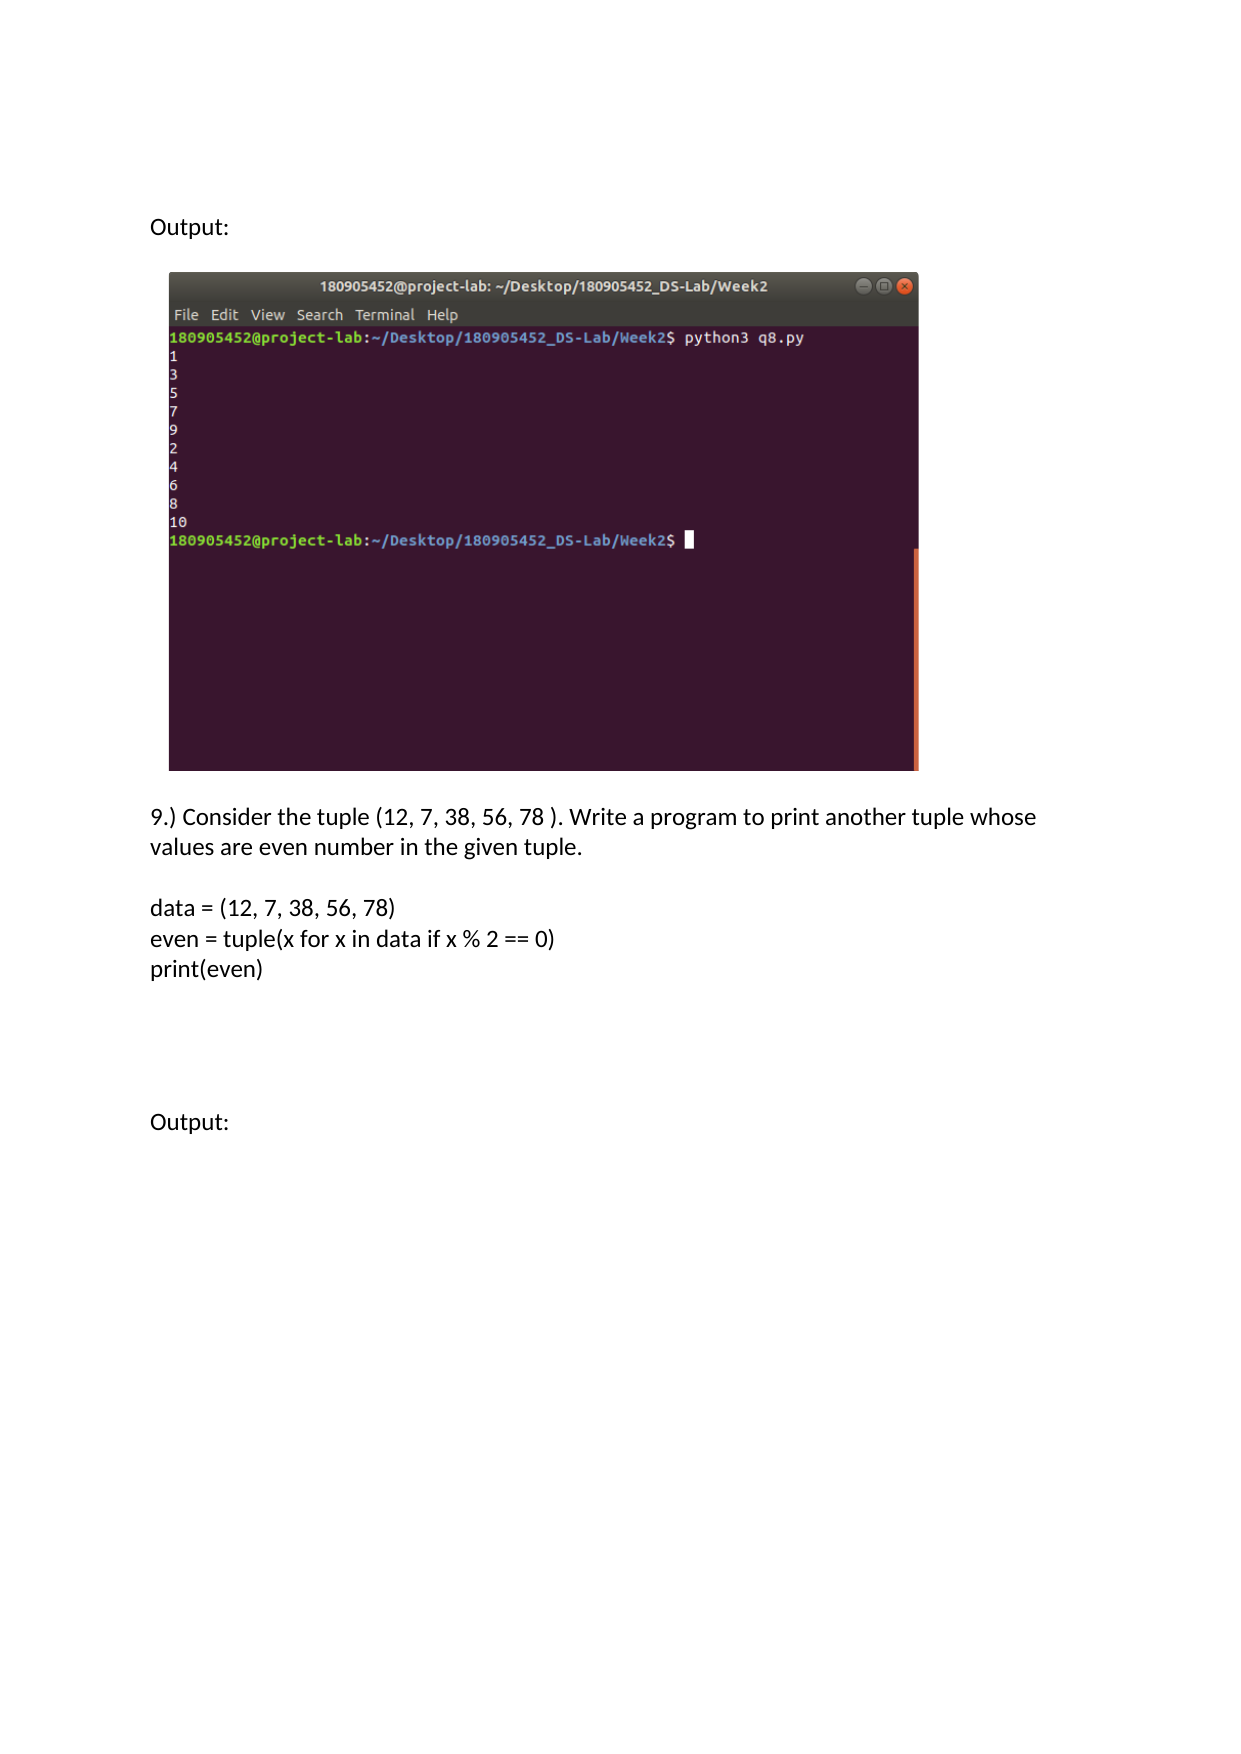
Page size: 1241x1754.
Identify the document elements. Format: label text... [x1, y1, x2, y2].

text Output: [150, 1106, 1090, 1137]
text 9.) Consider the tuple (12, 7, 38, 56, 78 ). Write a program to print another tuple whose values are even number in the given tuple. [150, 801, 1090, 862]
text Output: [150, 211, 1090, 242]
text print(even) [150, 954, 1090, 984]
text even = tuple(x for x in data if x % 2 == 0) [150, 923, 1090, 954]
text data = (12, 7, 38, 56, 78) [150, 893, 1090, 923]
